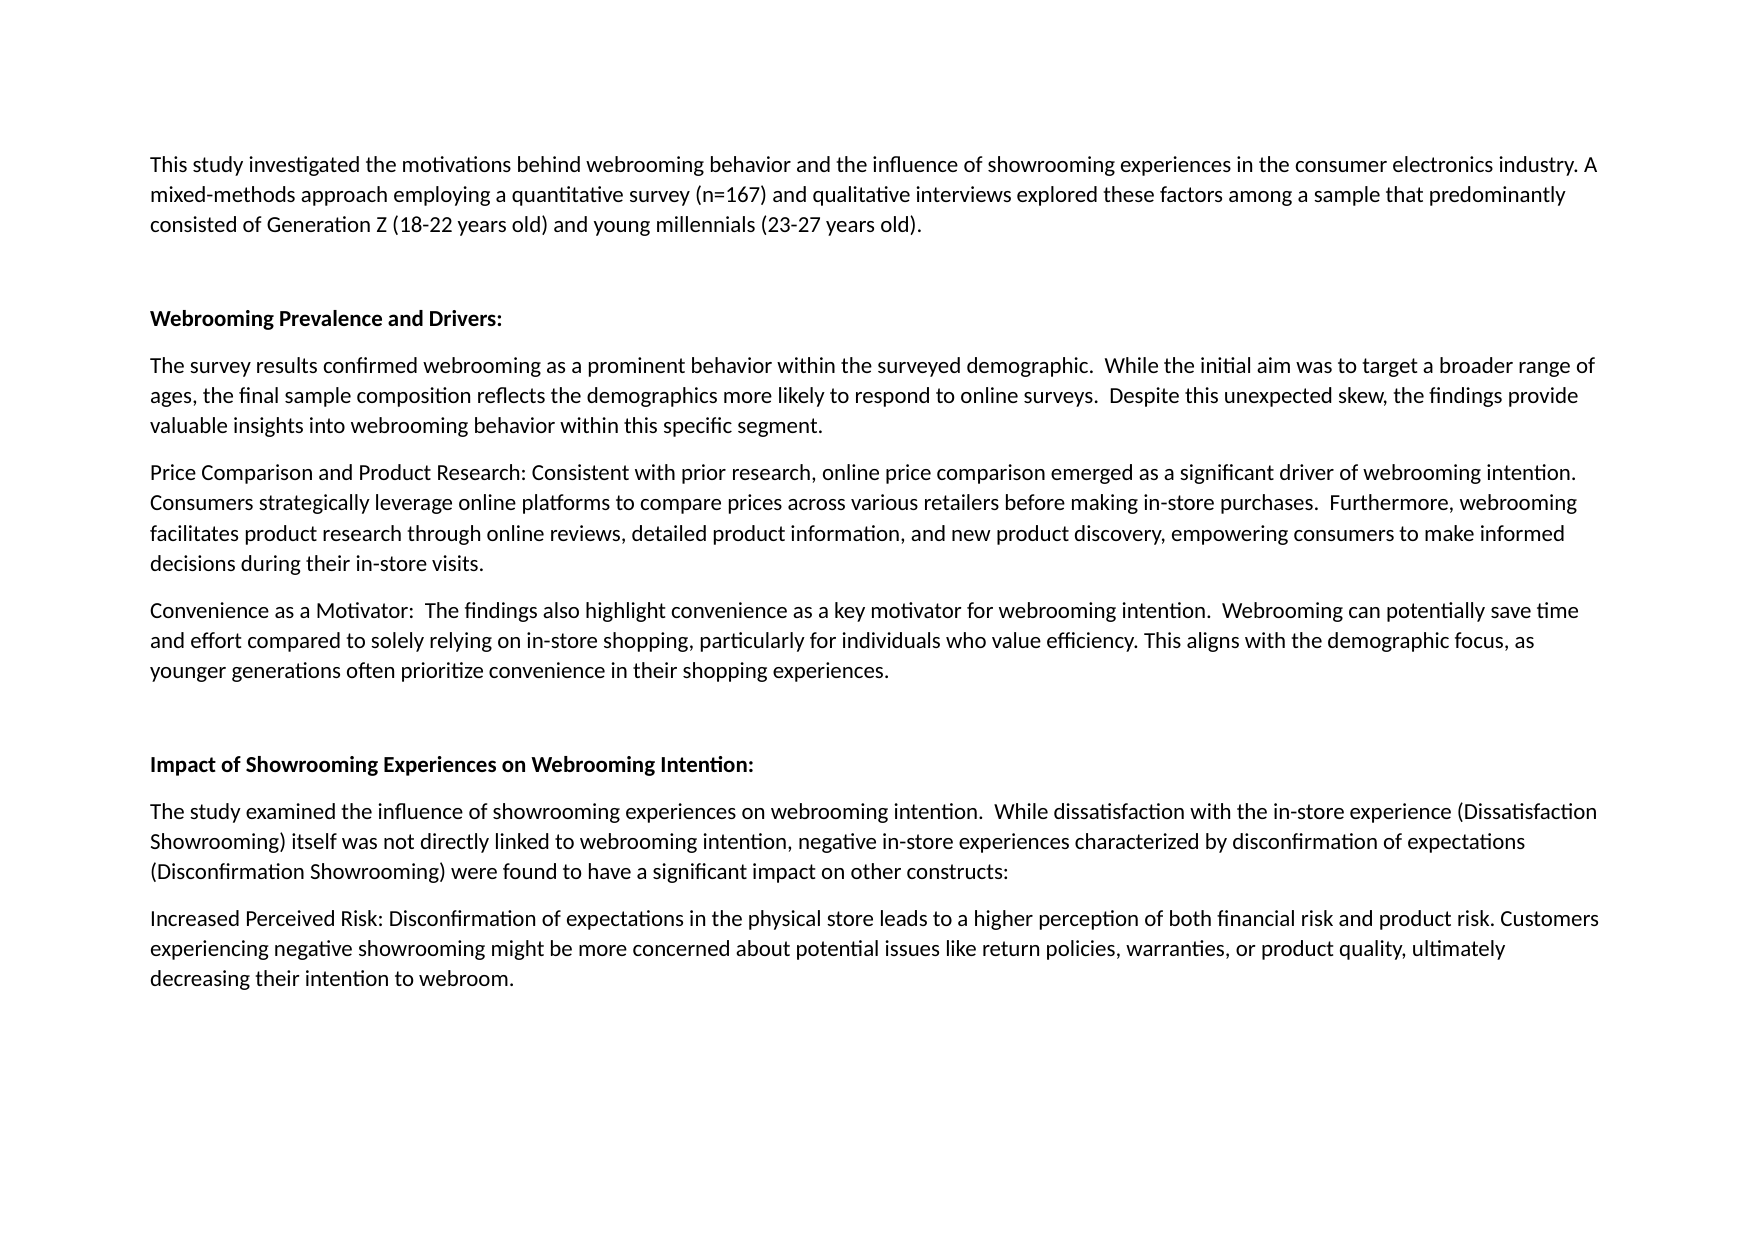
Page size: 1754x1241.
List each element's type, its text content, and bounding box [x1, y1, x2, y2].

text The survey results confirmed webrooming as a prominent behavior within the surveyed demographic. While the initial aim was to target a broader range of ages, the final sample composition reflects the demographics more likely to respond to online surveys. Despite this unexpected skew, the findings provide valuable insights into webrooming behavior within this specific segment. [150, 351, 1604, 439]
text Price Comparison and Product Research: Consistent with prior research, online price comparison emerged as a significant driver of webrooming intention. Consumers strategically leverage online platforms to compare prices across various retailers before making in-store purchases. Furthermore, webrooming facilitates product research through online reviews, detailed product information, and new product discovery, empowering consumers to make informed decisions during their in-store visits. [150, 458, 1604, 577]
text Convenience as a Motivator: The findings also highlight convenience as a key motivator for webrooming intention. Webrooming can potentially save time and effort compared to solely relying on in-store shopping, particularly for individuals who value efficiency. This aligns with the demographic focus, as younger generations often prioritize convenience in their shopping experiences. [150, 596, 1604, 684]
text Increased Perceived Risk: Disconfirmation of expectations in the physical store leads to a higher perception of both financial risk and product risk. Customers experiencing negative showrooming might be more concerned about potential issues like return policies, warranties, or product quality, ultimately decreasing their intention to webroom. [150, 904, 1604, 993]
text Impact of Showrooming Experiences on Webrooming Intention: [150, 750, 1604, 778]
text This study investigated the motivations behind webrooming behavior and the influence of showrooming experiences in the consumer electronics industry. A mixed-methods approach employing a quantitative survey (n=167) and qualitative interviews explored these factors among a sample that predominantly consisted of Generation Z (18-22 years old) and young millennials (23-27 years old). [150, 150, 1604, 238]
text Webrooming Prevalence and Drivers: [150, 304, 1604, 332]
text The study examined the influence of showrooming experiences on webrooming intention. While dissatisfaction with the in-store experience (Dissatisfaction Showrooming) itself was not directly linked to webrooming intention, negative in-store experiences characterized by disconfirmation of expectations (Disconfirmation Showrooming) were found to have a significant impact on other constructs: [150, 797, 1604, 885]
